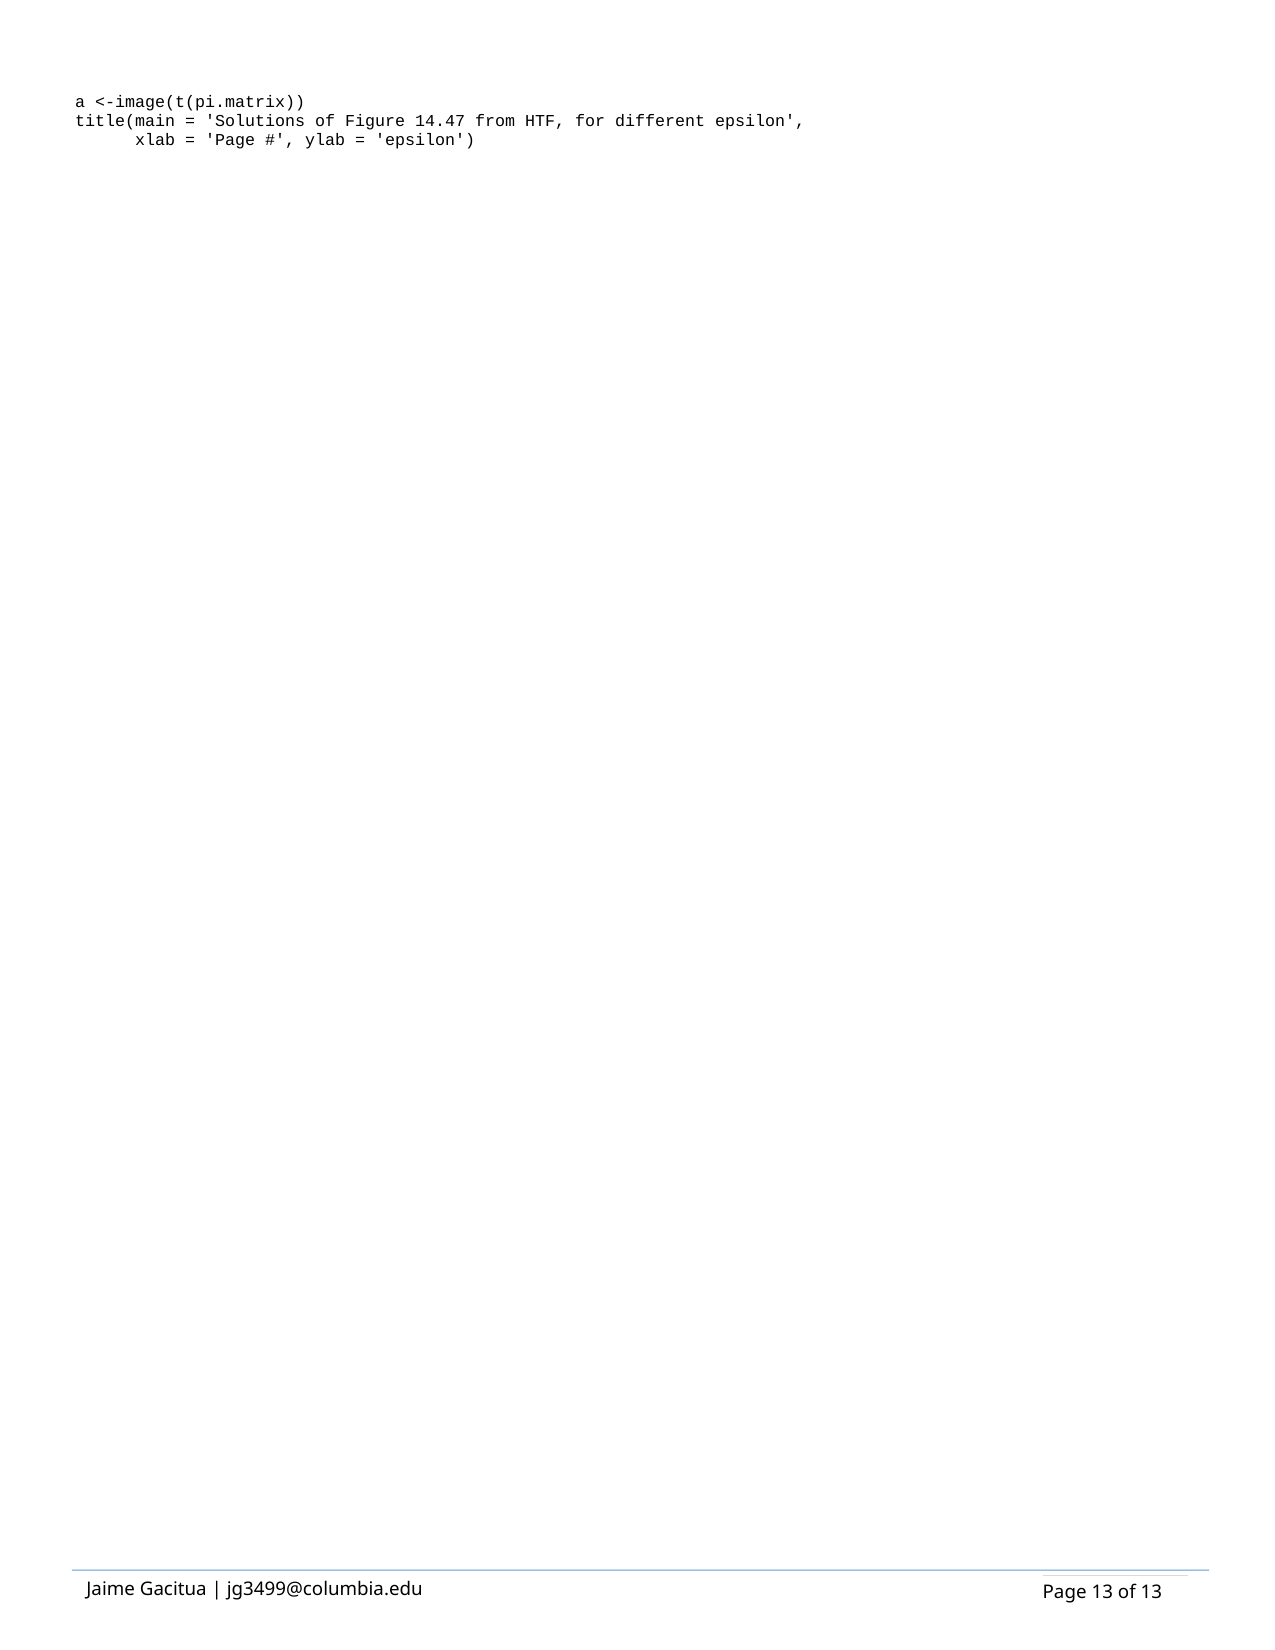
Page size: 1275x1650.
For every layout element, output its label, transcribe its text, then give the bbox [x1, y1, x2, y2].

text xlab = 'Page #', ylab = 'epsilon') [75, 132, 1200, 150]
text title(main = 'Solutions of Figure 14.47 from HTF, for different epsilon', [75, 113, 1200, 132]
text a <-image(t(pi.matrix)) [75, 94, 1200, 113]
